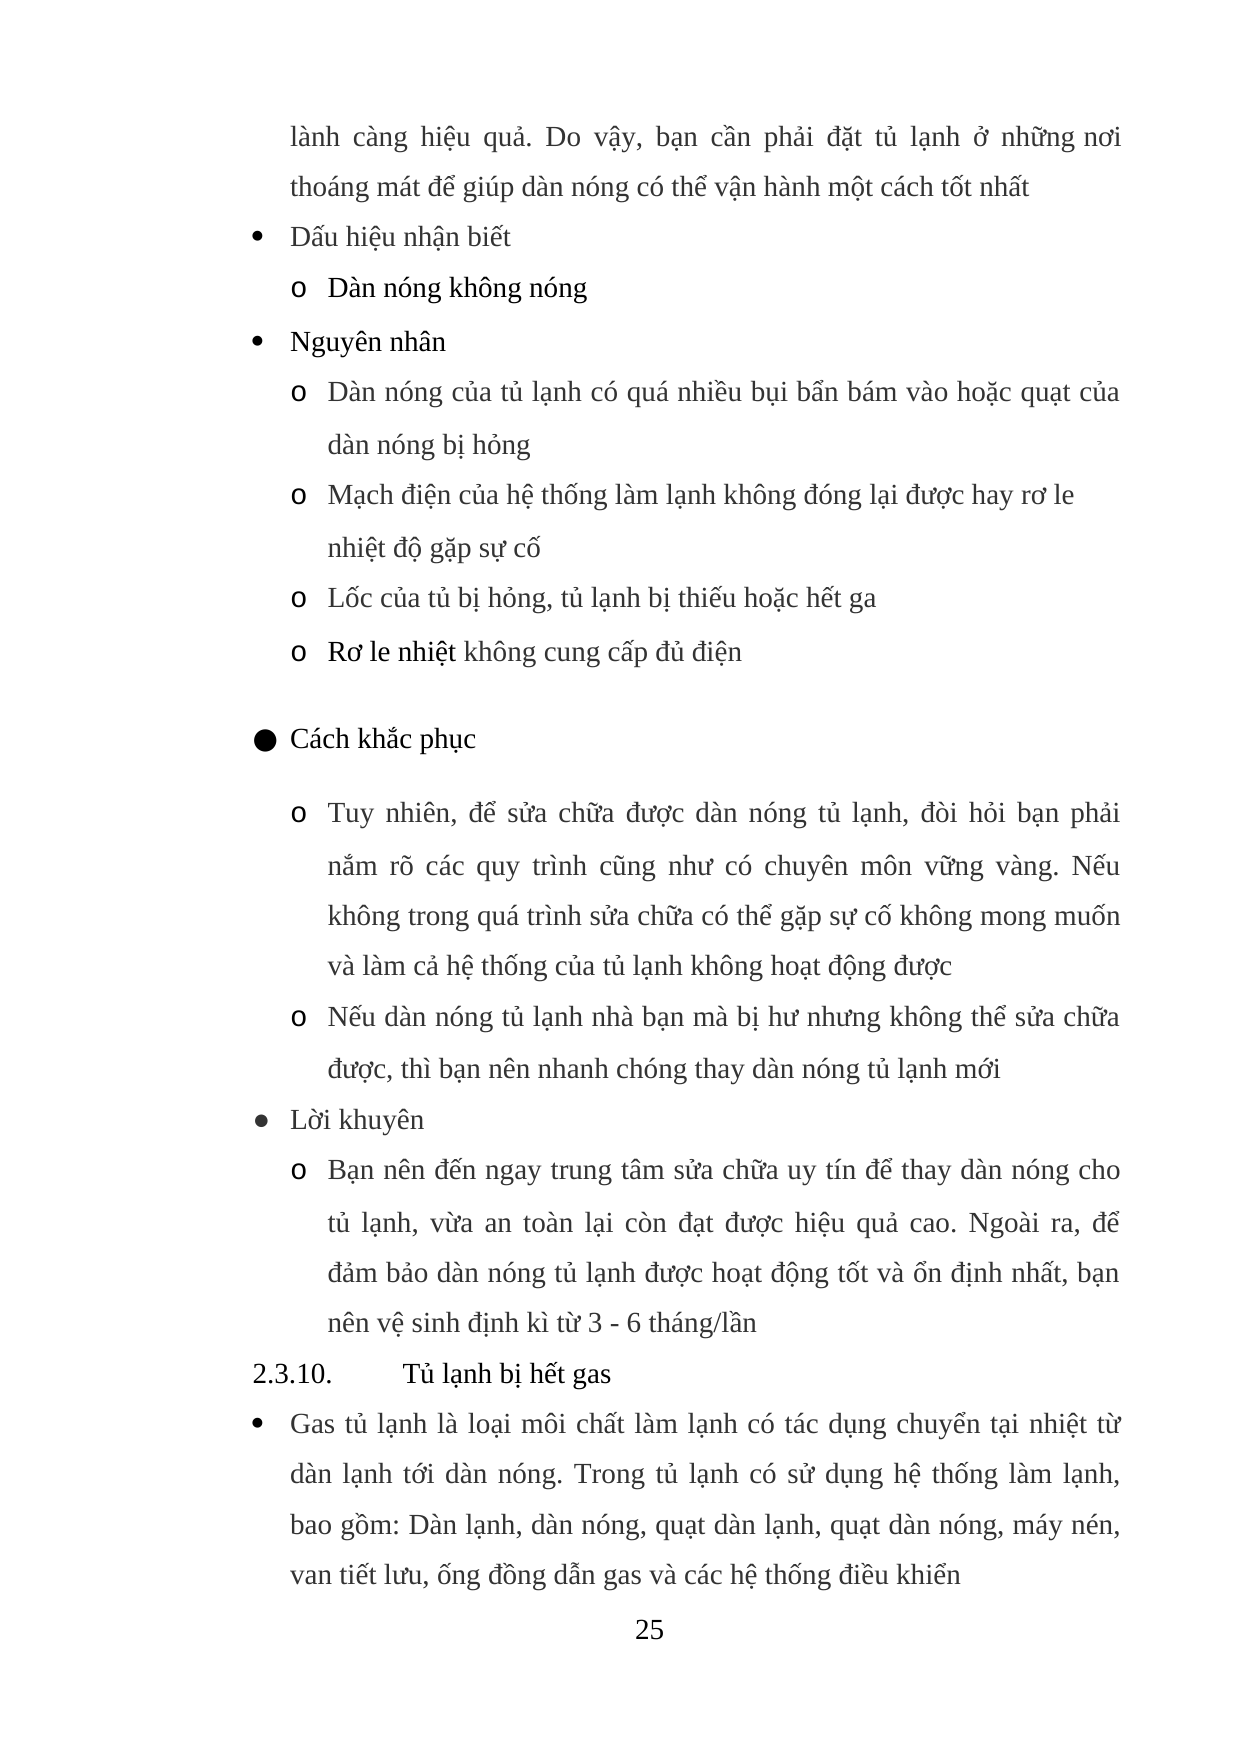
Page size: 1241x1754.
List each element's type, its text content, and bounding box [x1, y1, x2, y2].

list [252, 119, 1121, 203]
list Nguyên nhân [252, 324, 1121, 357]
list Rơ le nhiệt không cung cấp đủ điện [290, 634, 1121, 671]
list Lốc của tủ bị hỏng, tủ lạnh bị thiếu hoặc hết ga [290, 581, 1121, 617]
list Gas tủ lạnh là loại môi chất làm lạnh có tác dụng chuyển tại nhiệt từ dàn lạnh tới dàn nóng. Trong tủ lạnh có sử dụng hệ thống làm lạnh, bao gồm: Dàn lạnh, dàn nóng, quạt dàn lạnh, quạt dàn nóng, máy nén, van tiết lưu, ống đồng dẫn gas và các hệ thống điều khiển [252, 1406, 1121, 1591]
list Bạn nên đến ngay trung tâm sửa chữa uy tín để thay dàn nóng cho tủ lạnh, vừa an toàn lại còn đạt được hiệu quả cao. Ngoài ra, để đảm bảo dàn nóng tủ lạnh được hoạt động tốt và ổn định nhất, bạn nên vệ sinh định kì từ 3 - 6 tháng/lần [290, 1152, 1121, 1339]
list Lời khuyên [252, 1102, 1121, 1135]
list Tuy nhiên, để sửa chữa được dàn nóng tủ lạnh, đòi hỏi bạn phải nắm rõ các quy trình cũng như có chuyên môn vững vàng. Nếu không trong quá trình sửa chữa có thể gặp sự cố không mong muốn và làm cả hệ thống của tủ lạnh không hoạt động được [290, 795, 1121, 982]
list Dấu hiệu nhận biết [252, 219, 1121, 253]
list Nếu dàn nóng tủ lạnh nhà bạn mà bị hư nhưng không thể sửa chữa được, thì bạn nên nhanh chóng thay dàn nóng tủ lạnh mới [290, 999, 1121, 1085]
list Dàn nóng không nóng [290, 270, 1121, 306]
list Tủ lạnh bị hết gas [252, 1356, 1121, 1389]
list Dàn nóng của tủ lạnh có quá nhiều bụi bẩn bám vào hoặc quạt của dàn nóng bị hỏng [290, 374, 1121, 461]
list Mạch điện của hệ thống làm lạnh không đóng lại được hay rơ le nhiệt độ gặp sự cố [290, 477, 1121, 564]
list Cách khắc phục [252, 705, 1121, 765]
